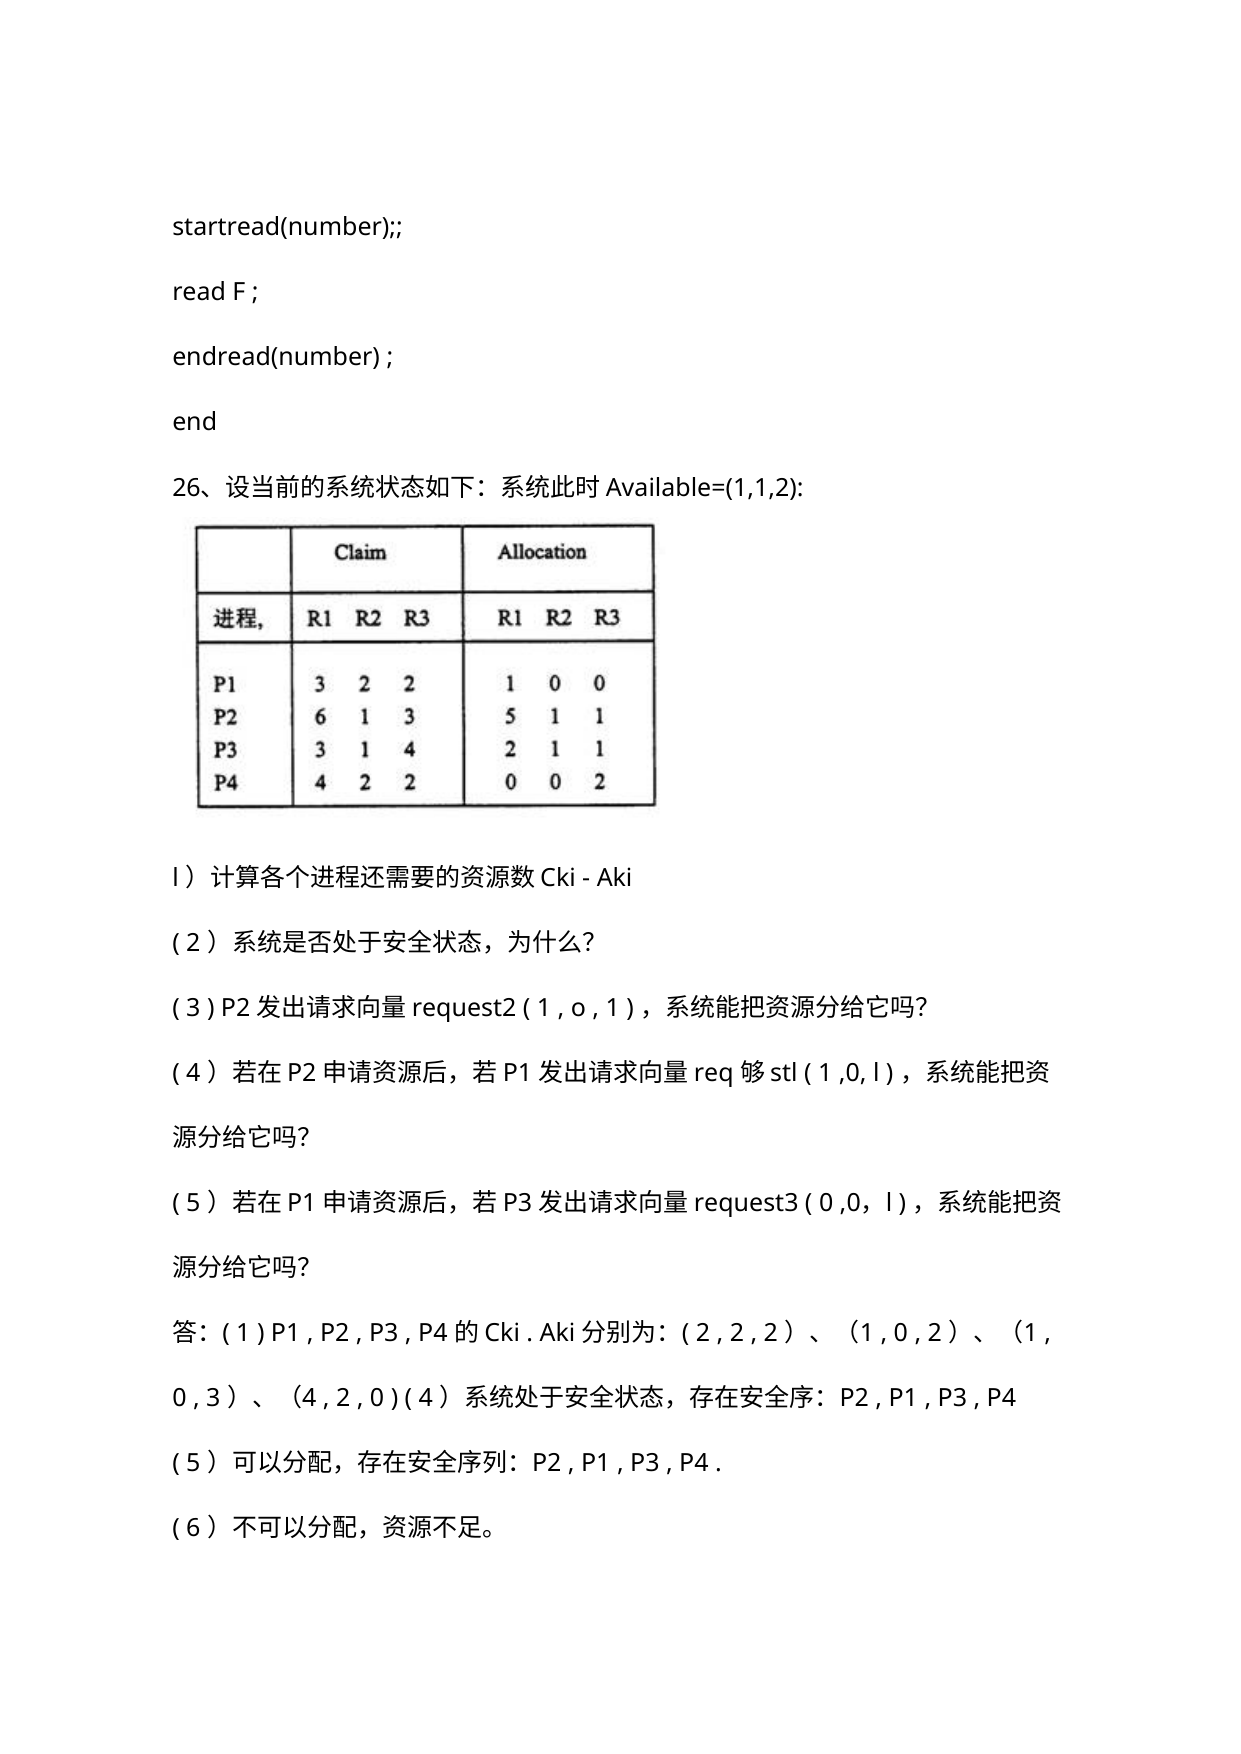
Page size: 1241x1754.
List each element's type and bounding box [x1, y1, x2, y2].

picture [172, 517, 666, 824]
table_cell [170, 162, 1070, 1559]
